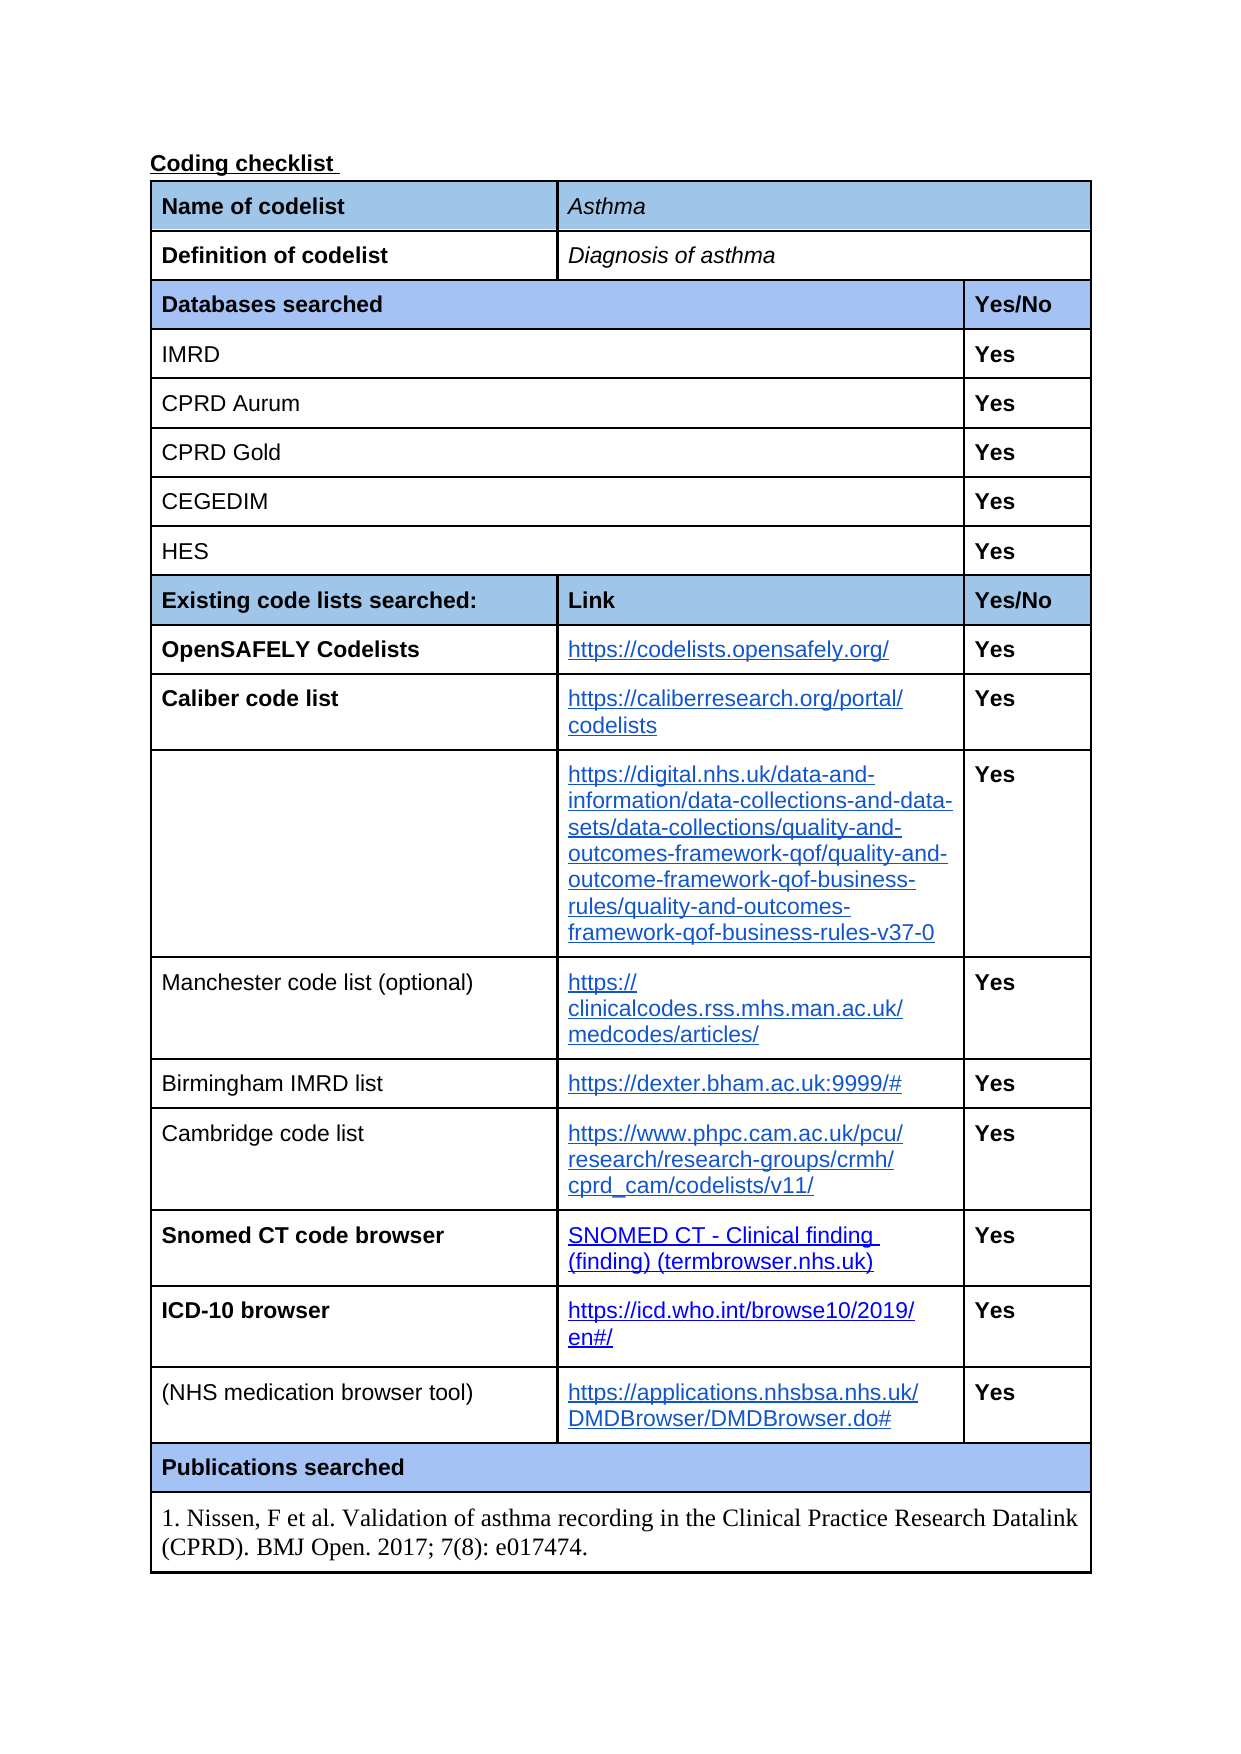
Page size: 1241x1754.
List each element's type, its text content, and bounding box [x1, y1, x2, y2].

table_cell [152, 751, 556, 956]
table_cell Yes [965, 751, 1090, 956]
table_cell https://icd.who.int/browse10/2019/en#/ [559, 1287, 963, 1366]
table_cell Yes [965, 958, 1090, 1058]
table_cell Existing code lists searched: [152, 576, 556, 624]
table_cell Yes/No [965, 281, 1090, 328]
table_cell Yes [965, 1109, 1090, 1209]
table_cell https://codelists.opensafely.org/ [559, 626, 963, 673]
table_header Asthma [559, 182, 1090, 229]
table_cell Yes [965, 1287, 1090, 1366]
table_cell Yes [965, 1368, 1090, 1442]
table_cell Yes/No [965, 576, 1090, 624]
table_cell Definition of codelist [152, 232, 556, 279]
table_cell https://caliberresearch.org/portal/codelists [559, 675, 963, 748]
table_cell Yes [965, 626, 1090, 673]
table_header Name of codelist [152, 182, 556, 229]
table_cell Caliber code list [152, 675, 556, 748]
table_cell CPRD Gold [152, 429, 963, 476]
table_cell Yes [965, 330, 1090, 377]
table_cell (NHS medication browser tool) [152, 1368, 556, 1442]
table_cell CPRD Aurum [152, 379, 963, 427]
table_cell ICD-10 browser [152, 1287, 556, 1366]
table_cell Yes [965, 1211, 1090, 1285]
table_cell SNOMED CT - Clinical finding (finding) (termbrowser.nhs.uk) [559, 1211, 963, 1285]
table_cell https://dexter.bham.ac.uk:9999/# [559, 1060, 963, 1107]
table_cell https://digital.nhs.uk/data-and-information/data-collections-and-data-sets/data-collections/quality-and-outcomes-framework-qof/quality-and-outcome-framework-qof-business-rules/quality-and-outcomes-framework-qof-business-rules-v37-0 [559, 751, 963, 956]
table_cell https://www.phpc.cam.ac.uk/pcu/research/research-groups/crmh/cprd_cam/codelists/v11/ [559, 1109, 963, 1209]
table_cell Databases searched [152, 281, 963, 328]
table_cell https://applications.nhsbsa.nhs.uk/DMDBrowser/DMDBrowser.do# [559, 1368, 963, 1442]
table_cell Yes [965, 379, 1090, 427]
table_cell Manchester code list (optional) [152, 958, 556, 1058]
table_cell Yes [965, 1060, 1090, 1107]
table_cell Snomed CT code browser [152, 1211, 556, 1285]
table_cell https://clinicalcodes.rss.mhs.man.ac.uk/medcodes/articles/ [559, 958, 963, 1058]
table_cell Yes [965, 675, 1090, 748]
table_cell Diagnosis of asthma [559, 232, 1090, 279]
table_cell HES [152, 527, 963, 574]
table_cell CEGEDIM [152, 478, 963, 525]
table_cell Publications searched [152, 1444, 1090, 1491]
table_cell Birmingham IMRD list [152, 1060, 556, 1107]
table_cell Cambridge code list [152, 1109, 556, 1209]
table_cell Yes [965, 527, 1090, 574]
table_cell IMRD [152, 330, 963, 377]
table_cell Yes [965, 478, 1090, 525]
table_cell OpenSAFELY Codelists [152, 626, 556, 673]
table_cell 1. Nissen, F et al. Validation of asthma recording in the Clinical Practice Research Datalink (CPRD). BMJ Open. 2017; 7(8): e017474. [152, 1493, 1090, 1571]
text Coding checklist [150, 150, 1090, 176]
table_cell Link [559, 576, 963, 624]
table_cell Yes [965, 429, 1090, 476]
